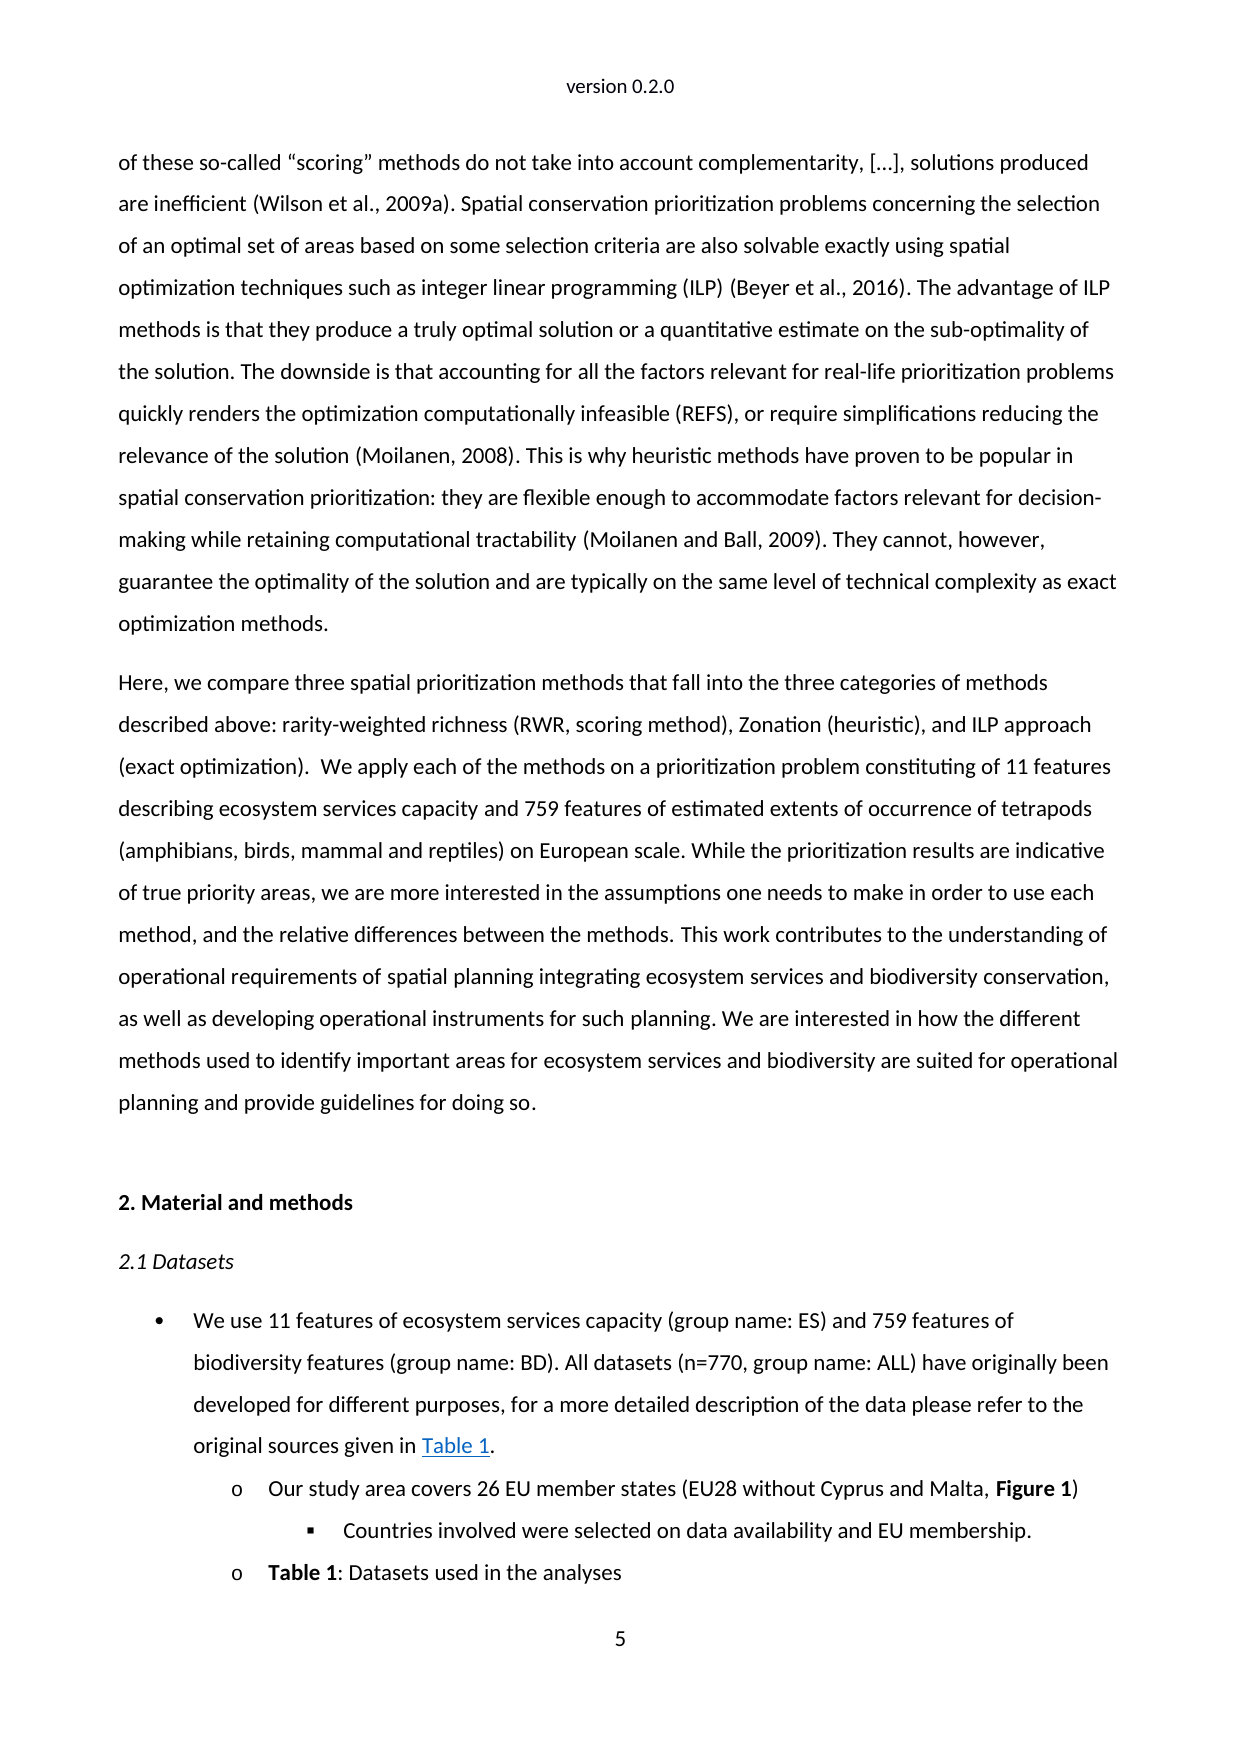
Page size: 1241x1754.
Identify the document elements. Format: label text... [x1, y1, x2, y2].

list We use 11 features of ecosystem services capacity (group name: ES) and 759 features of biodiversity features (group name: BD). All datasets (n=770, group name: ALL) have originally been developed for different purposes, for a more detailed description of the data please refer to the original sources given in Table 1. [156, 1306, 1122, 1460]
list Table 1: Datasets used in the analyses [231, 1558, 1122, 1587]
text Here, we compare three spatial prioritization methods that fall into the three categories of methods described above: rarity-weighted richness (RWR, scoring method), Zonation (heuristic), and ILP approach (exact optimization). We apply each of the methods on a prioritization problem constituting of 11 features describing ecosystem services capacity and 759 features of estimated extents of occurrence of tetrapods (amphibians, birds, mammal and reptiles) on European scale. While the prioritization results are indicative of true priority areas, we are more interested in the assumptions one needs to make in order to use each method, and the relative differences between the methods. This work contributes to the understanding of operational requirements of spatial planning integrating ecosystem services and biodiversity conservation, as well as developing operational instruments for such planning. We are interested in how the different methods used to identify important areas for ecosystem services and biodiversity are suited for operational planning and provide guidelines for doing so. [118, 668, 1122, 1158]
list Countries involved were selected on data availability and EU membership. [306, 1516, 1122, 1544]
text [118, 148, 1122, 637]
subtitle 2.1 Datasets [118, 1247, 1122, 1275]
subtitle 2. Material and methods [118, 1188, 1122, 1216]
list Our study area covers 26 EU member states (EU28 without Cyprus and Malta, Figure 1) [231, 1474, 1122, 1502]
